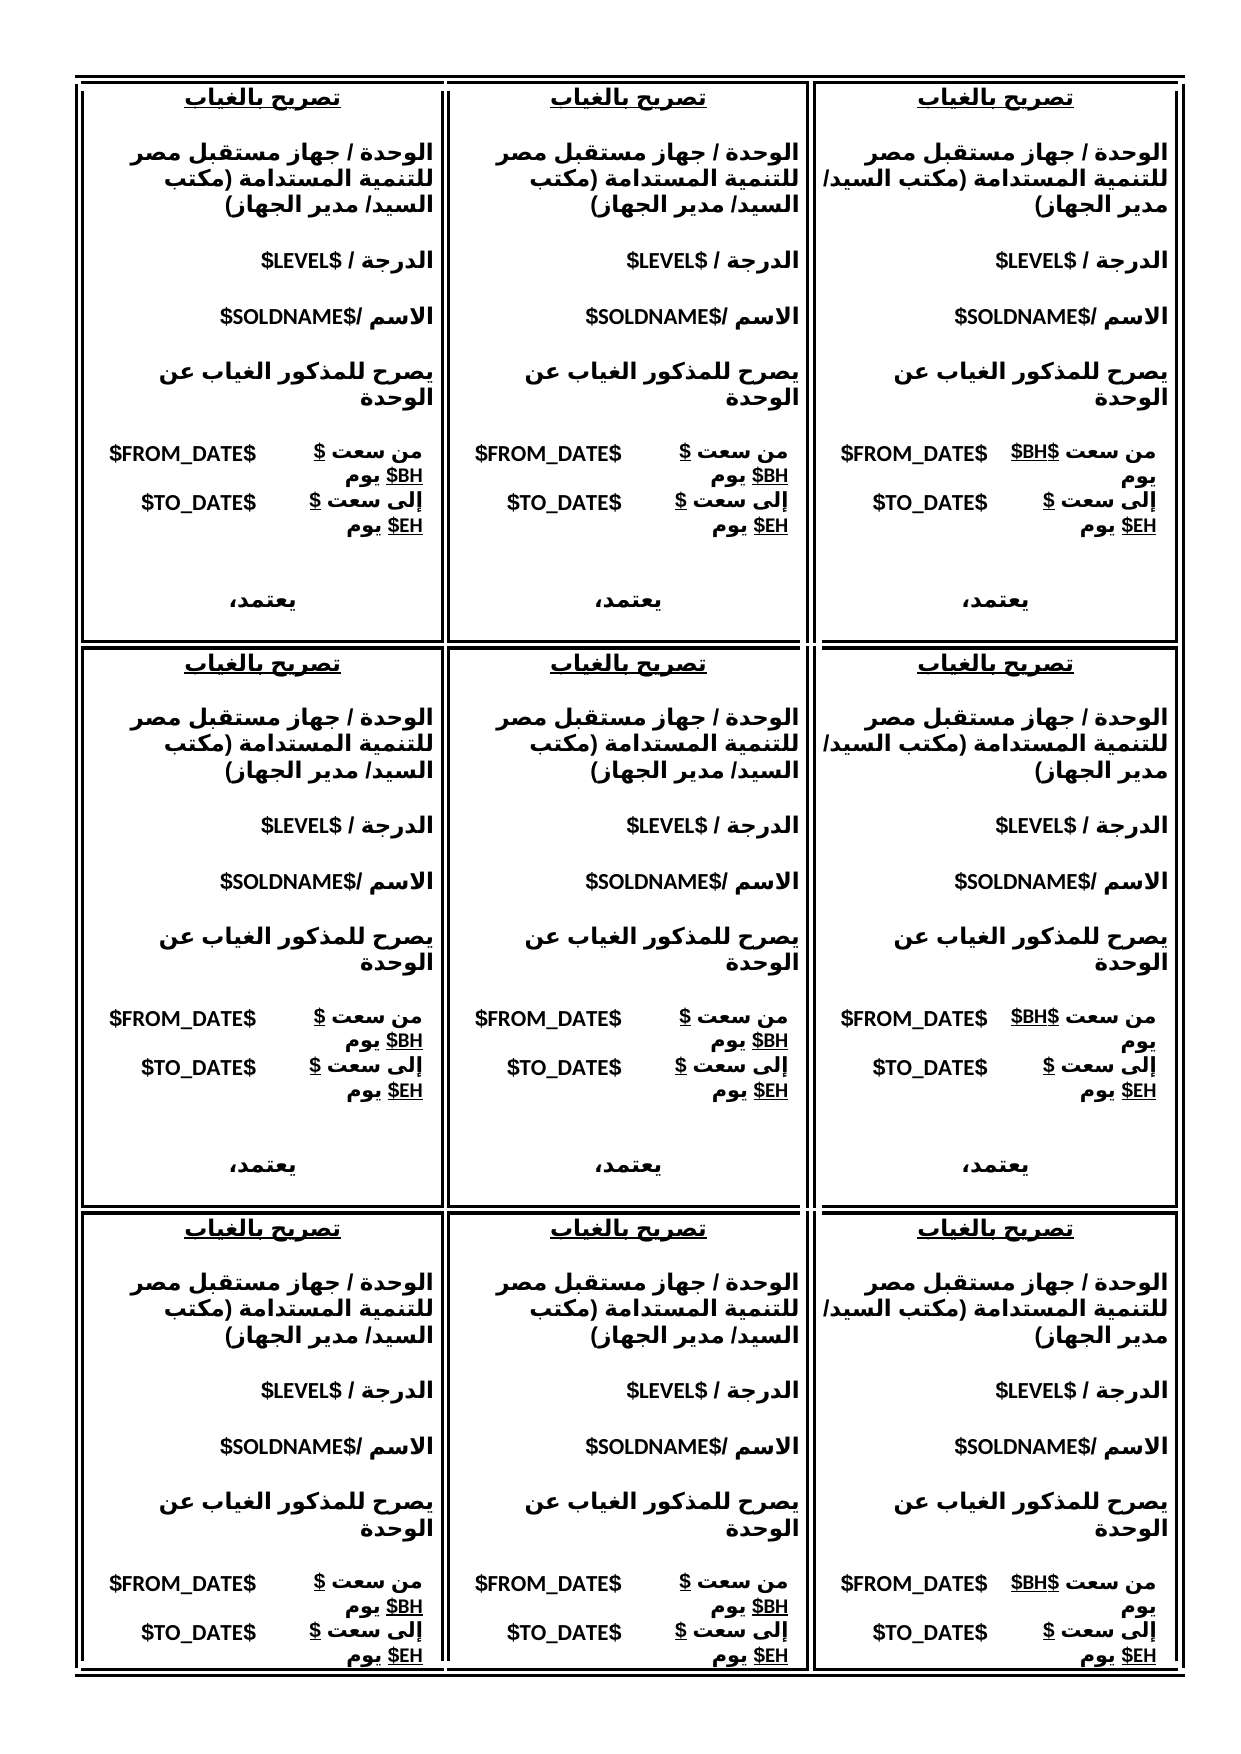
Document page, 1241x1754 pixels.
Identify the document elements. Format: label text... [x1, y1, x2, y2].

table_header تصريح بالغياب الوحدة / جهاز مستقبل مصر للتنمية المستدامة (مكتب السيد/ مدير الجهاز) الدرجة / $LEVEL$ الاسم /$SOLDNAME$ يصرح للمذكور الغياب عن الوحدة يعتمد، [445, 78, 811, 640]
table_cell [445, 1205, 811, 1668]
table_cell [811, 1205, 1180, 1668]
table_header تصريح بالغياب الوحدة / جهاز مستقبل مصر للتنمية المستدامة (مكتب السيد/ مدير الجهاز) الدرجة / $LEVEL$ الاسم /$SOLDNAME$ يصرح للمذكور الغياب عن الوحدة يعتمد، [80, 78, 445, 640]
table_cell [80, 1205, 445, 1668]
table_header تصريح بالغياب الوحدة / جهاز مستقبل مصر للتنمية المستدامة (مكتب السيد/ مدير الجهاز) الدرجة / $LEVEL$ الاسم /$SOLDNAME$ يصرح للمذكور الغياب عن الوحدة يعتمد، [811, 78, 1180, 640]
